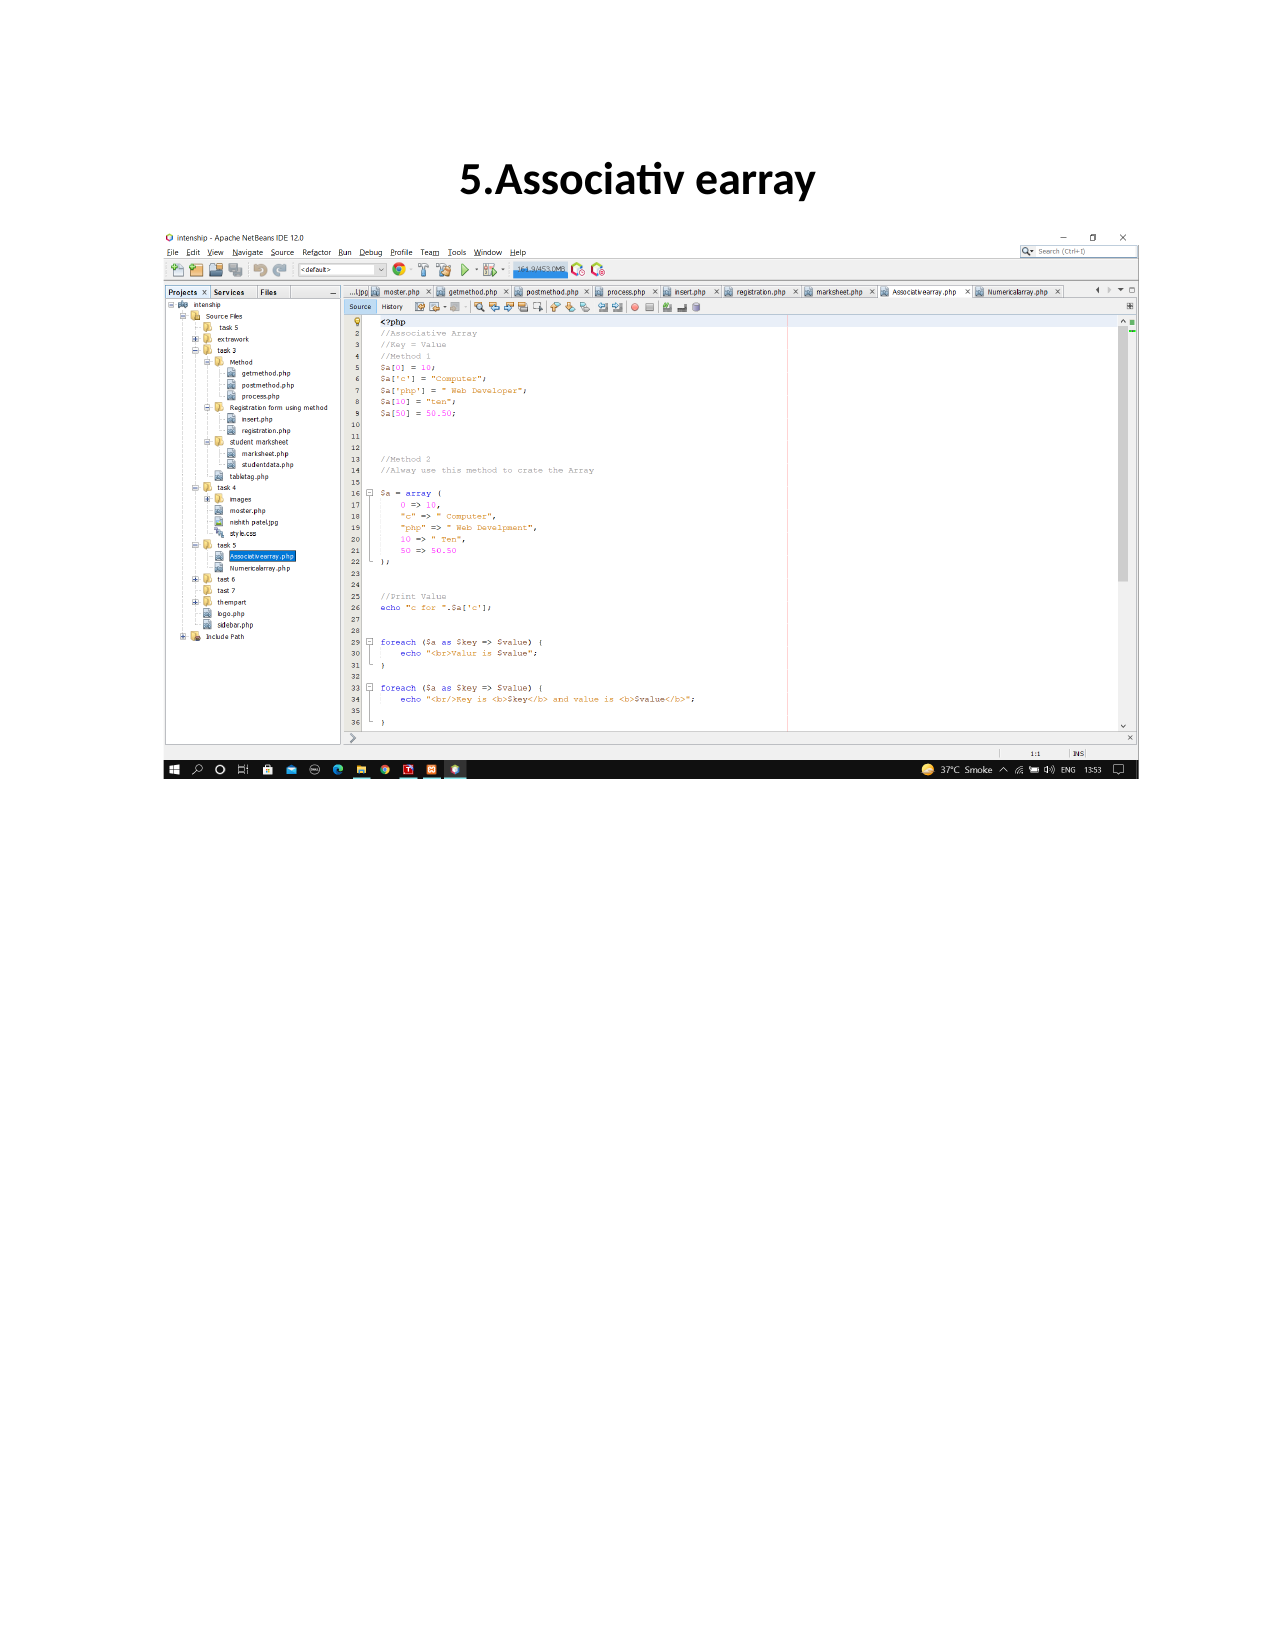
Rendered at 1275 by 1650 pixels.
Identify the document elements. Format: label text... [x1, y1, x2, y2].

text 5.Associativ earray [150, 150, 1125, 206]
picture [163, 230, 1139, 779]
